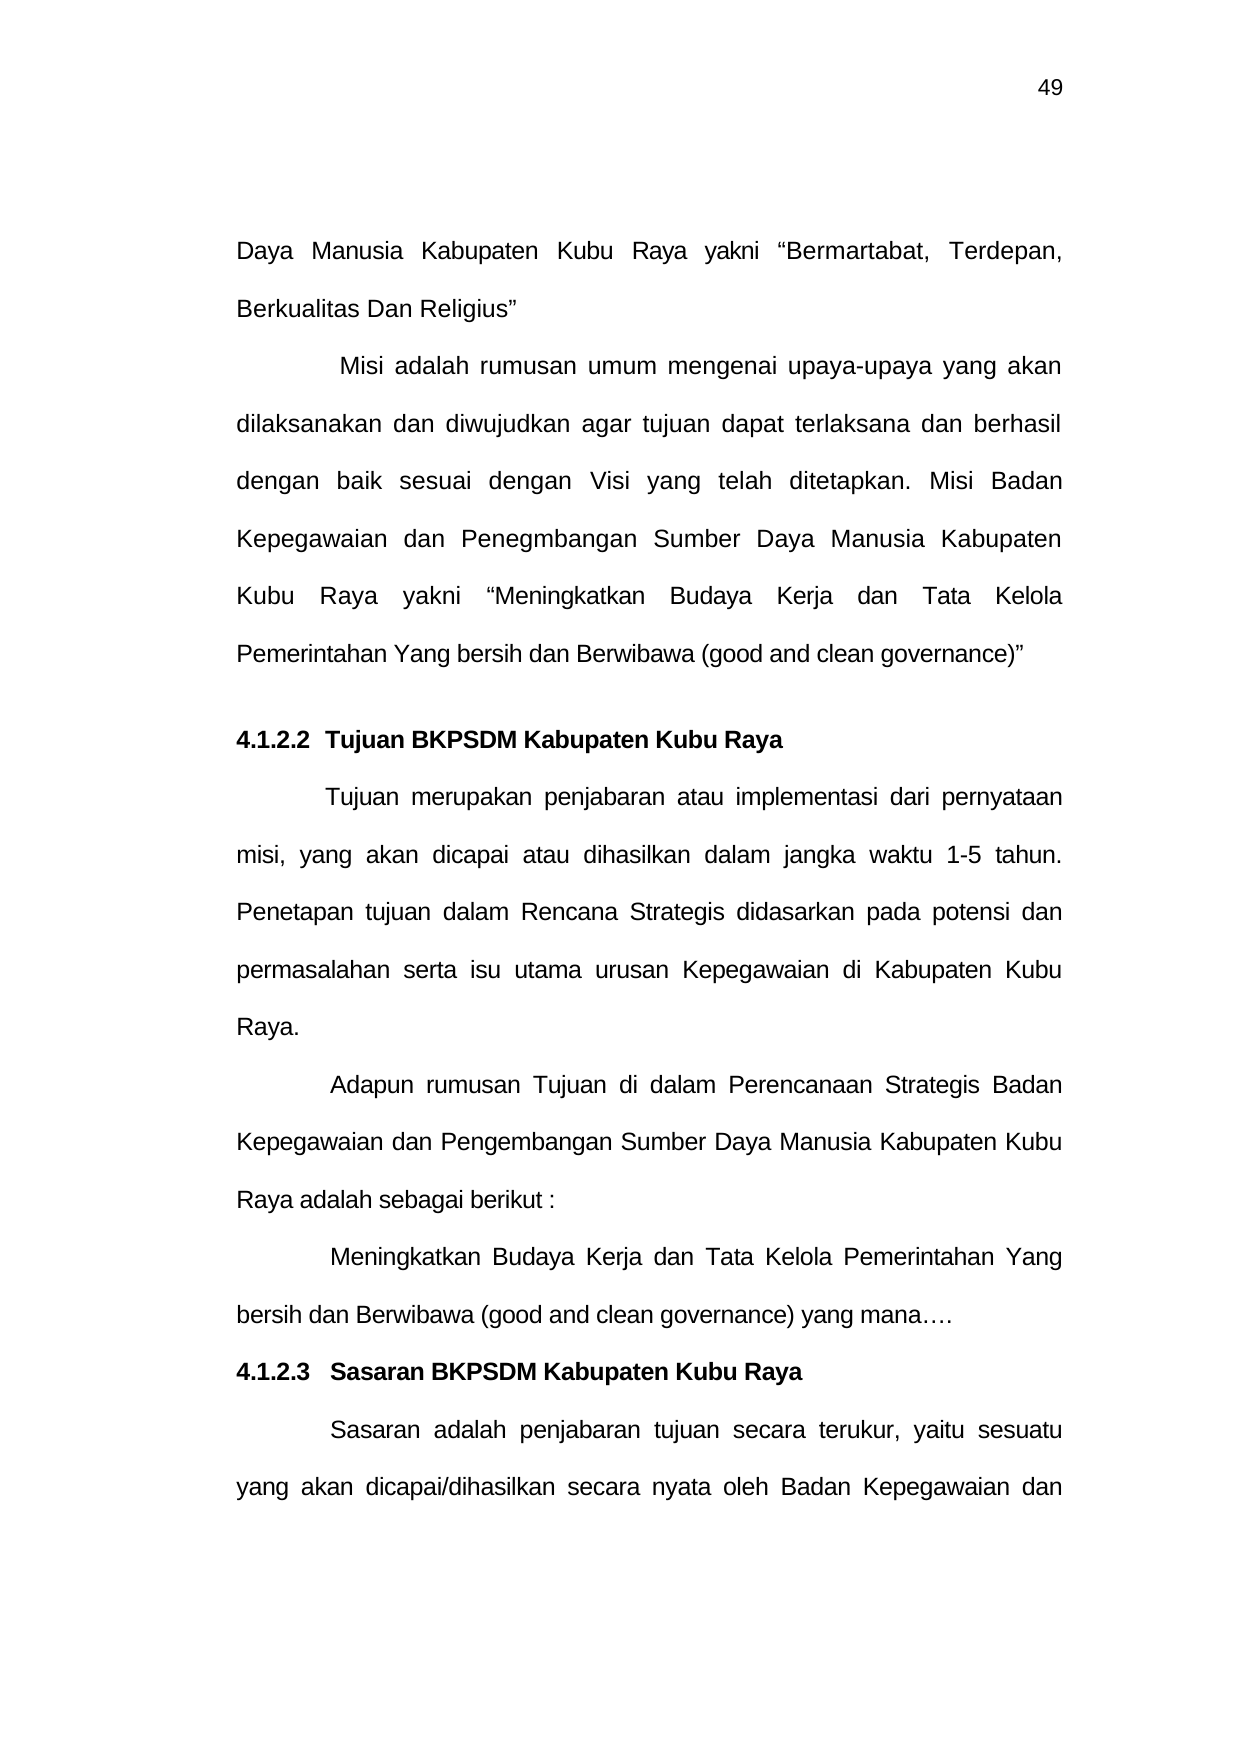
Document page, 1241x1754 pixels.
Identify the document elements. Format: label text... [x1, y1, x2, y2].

list Sasaran BKPSDM Kabupaten Kubu Raya [236, 1357, 1063, 1386]
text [236, 236, 1063, 322]
text Meningkatkan Budaya Kerja dan Tata Kelola Pemerintahan Yang bersih dan Berwibawa (good and clean governance) yang mana…. [236, 1242, 1063, 1328]
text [236, 1415, 1063, 1501]
text Adapun rumusan Tujuan di dalam Perencanaan Strategis Badan Kepegawaian dan Pengembangan Sumber Daya Manusia Kabupaten Kubu Raya adalah sebagai berikut : [236, 1070, 1063, 1213]
text Tujuan merupakan penjabaran atau implementasi dari pernyataan misi, yang akan dicapai atau dihasilkan dalam jangka waktu 1-5 tahun. Penetapan tujuan dalam Rencana Strategis didasarkan pada potensi dan permasalahan serta isu utama urusan Kepegawaian di Kabupaten Kubu Raya. [236, 782, 1063, 1041]
list Tujuan BKPSDM Kabupaten Kubu Raya [236, 725, 1063, 753]
text Misi adalah rumusan umum mengenai upaya-upaya yang akan dilaksanakan dan diwujudkan agar tujuan dapat terlaksana dan berhasil dengan baik sesuai dengan Visi yang telah ditetapkan. Misi Badan Kepegawaian dan Penegmbangan Sumber Daya Manusia Kabupaten Kubu Raya yakni “Meningkatkan Budaya Kerja dan Tata Kelola Pemerintahan Yang bersih dan Berwibawa (good and clean governance)” [236, 351, 1063, 667]
